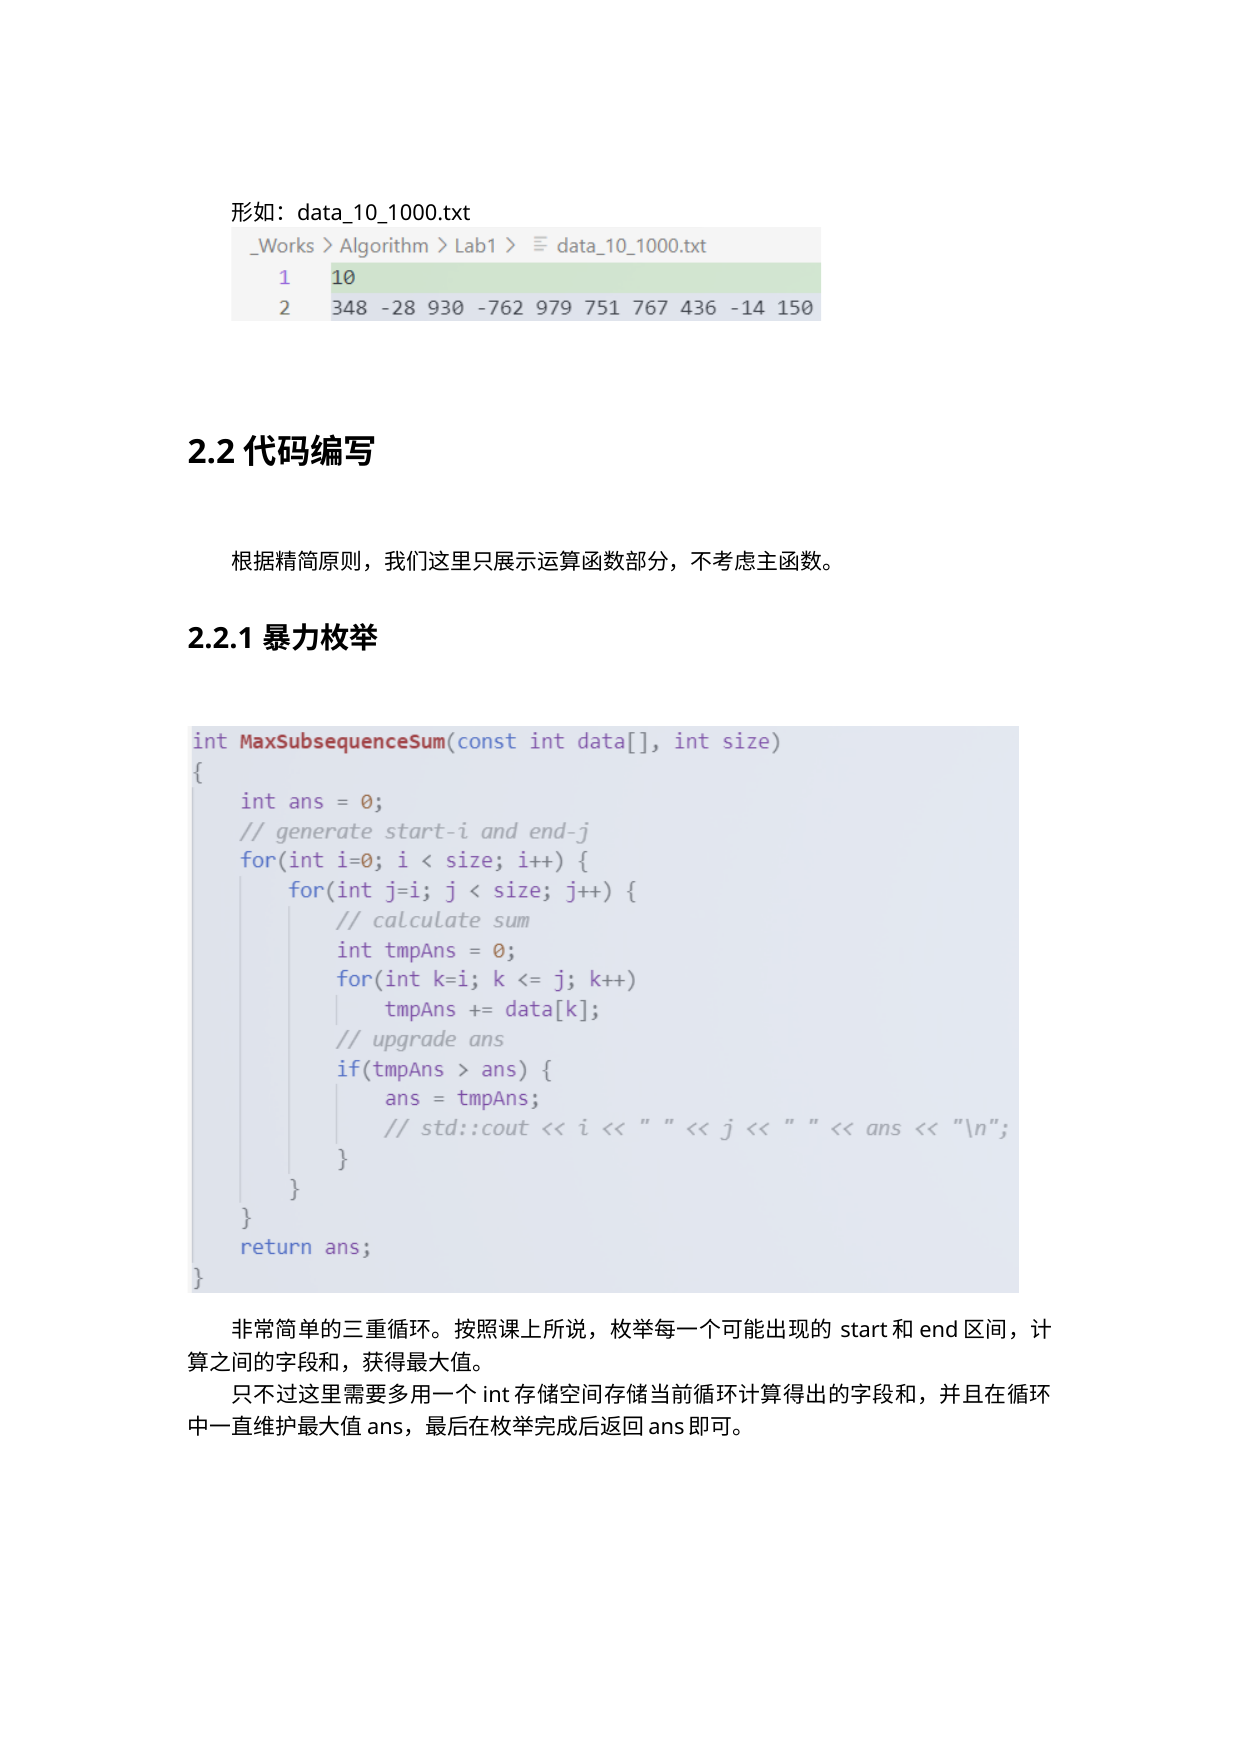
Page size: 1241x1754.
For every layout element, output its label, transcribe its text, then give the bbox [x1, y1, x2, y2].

text 根据精简原则，我们这里只展示运算函数部分，不考虑主函数。 [187, 544, 1053, 576]
text 非常简单的三重循环。按照课上所说，枚举每一个可能出现的start和end区间，计算之间的字段和，获得最大值。 [187, 1312, 1053, 1377]
subtitle 2.2 代码编写 [187, 417, 1053, 482]
subtitle 2.2.1 暴力枚举 [187, 603, 1053, 668]
text 只不过这里需要多用一个int存储空间存储当前循环计算得出的字段和，并且在循环中一直维护最大值ans，最后在枚举完成后返回ans即可。 [187, 1377, 1053, 1442]
text 形如：data_10_1000.txt [187, 194, 1053, 227]
picture [187, 726, 1019, 1293]
picture [231, 227, 822, 321]
